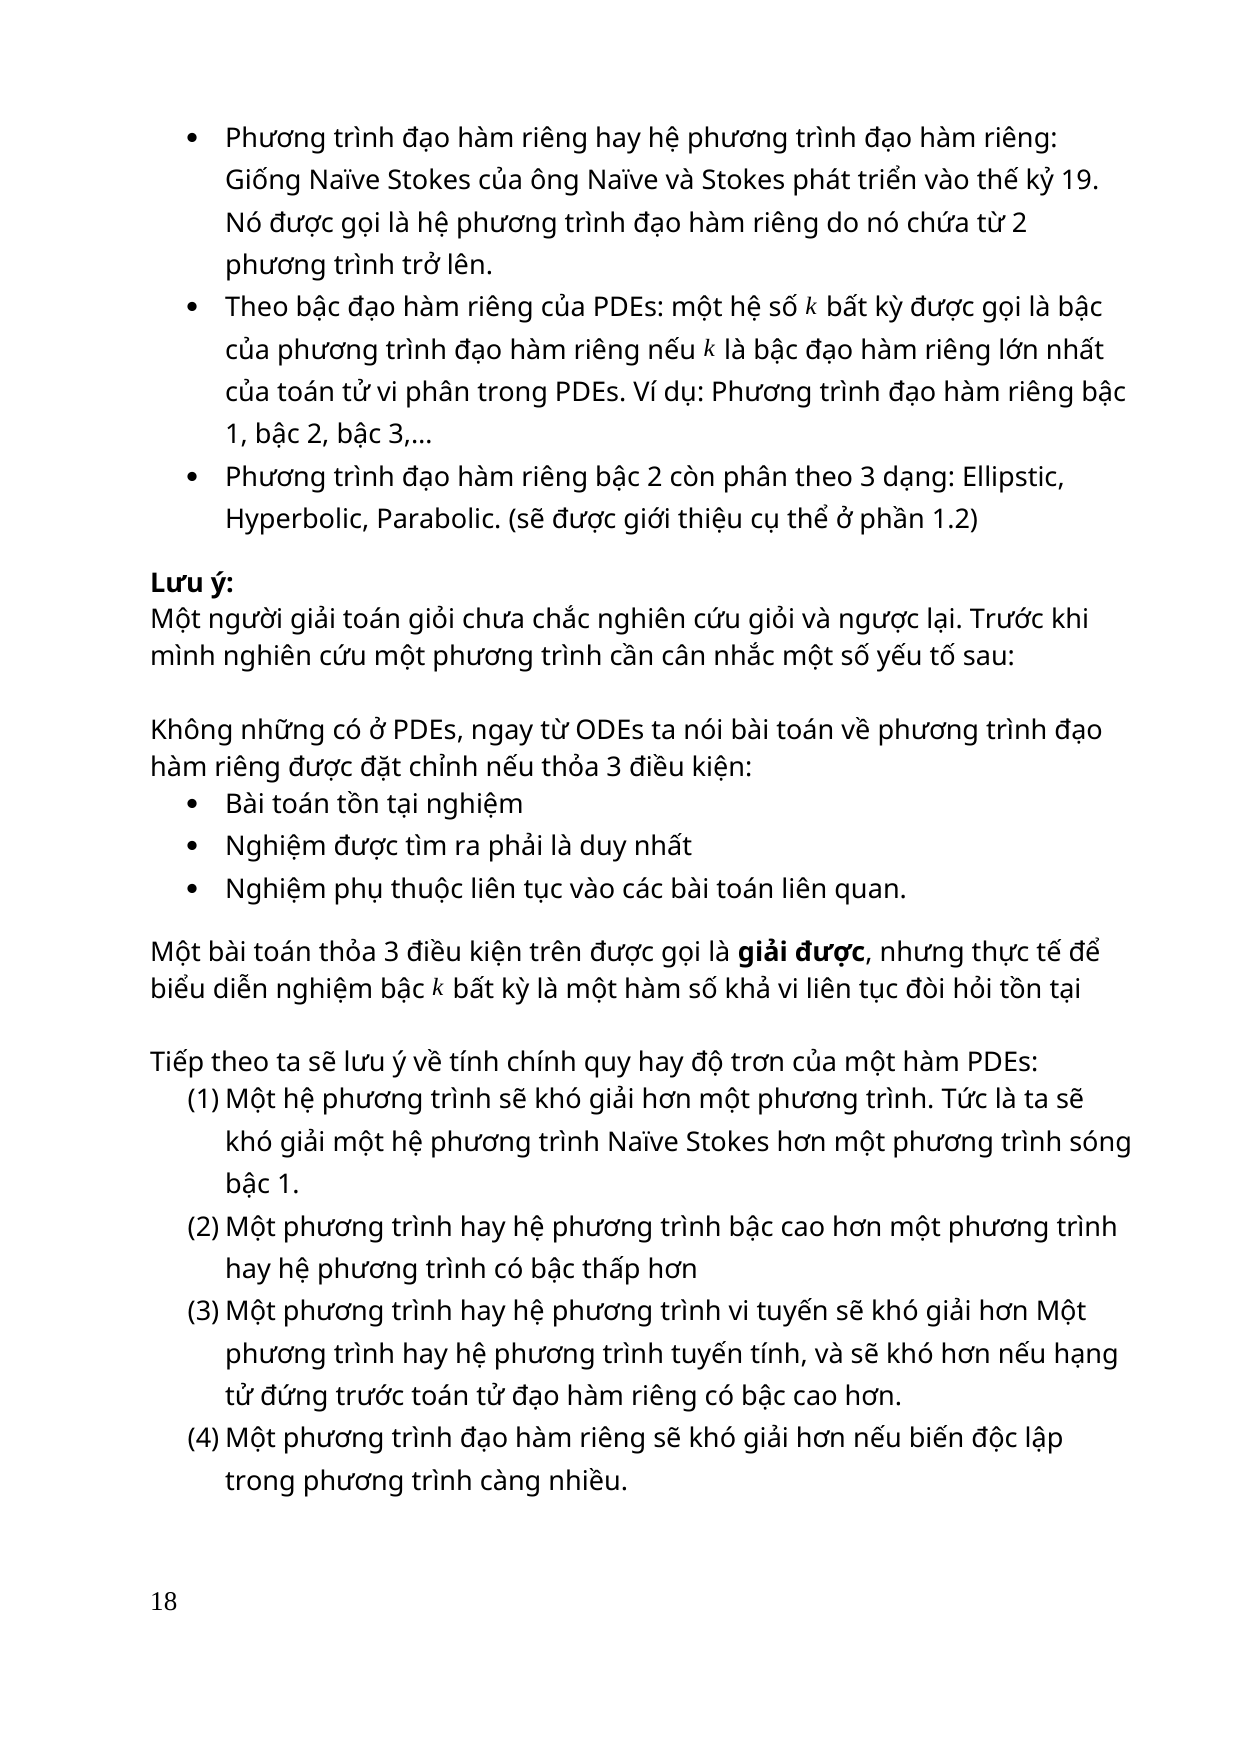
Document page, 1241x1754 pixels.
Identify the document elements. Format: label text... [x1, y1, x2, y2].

text Một người giải toán giỏi chưa chắc nghiên cứu giỏi và ngược lại. Trước khi mình nghiên cứu một phương trình cần cân nhắc một số yếu tố sau: [150, 600, 1135, 674]
list Một phương trình hay hệ phương trình bậc cao hơn một phương trình hay hệ phương trình có bậc thấp hơn [187, 1207, 1135, 1286]
list Một hệ phương trình sẽ khó giải hơn một phương trình. Tức là ta sẽ khó giải một hệ phương trình Naïve Stokes hơn một phương trình sóng bậc 1. [187, 1080, 1135, 1201]
list Phương trình đạo hàm riêng hay hệ phương trình đạo hàm riêng: Giống Naïve Stokes của ông Naïve và Stokes phát triển vào thế kỷ 19. Nó được gọi là hệ phương trình đạo hàm riêng do nó chứa từ 2 phương trình trở lên. [187, 118, 1135, 282]
list Bài toán tồn tại nghiệm [187, 784, 1135, 821]
list Một phương trình đạo hàm riêng sẽ khó giải hơn nếu biến độc lập trong phương trình càng nhiều. [187, 1419, 1135, 1498]
text Không những có ở PDEs, ngay từ ODEs ta nói bài toán về phương trình đạo hàm riêng được đặt chỉnh nếu thỏa 3 điều kiện: [150, 711, 1135, 784]
text Một bài toán thỏa 3 điều kiện trên được gọi là giải được, nhưng thực tế để biểu diễn nghiệm bậc bất kỳ là một hàm số khả vi liên tục đòi hỏi tồn tại [150, 932, 1135, 1006]
list Một phương trình hay hệ phương trình vi tuyến sẽ khó giải hơn Một phương trình hay hệ phương trình tuyến tính, và sẽ khó hơn nếu hạng tử đứng trước toán tử đạo hàm riêng có bậc cao hơn. [187, 1292, 1135, 1413]
list Nghiệm được tìm ra phải là duy nhất [187, 827, 1135, 863]
text Tiếp theo ta sẽ lưu ý về tính chính quy hay độ trơn của một hàm PDEs: [150, 1043, 1135, 1080]
text Lưu ý: [150, 563, 1135, 600]
list Nghiệm phụ thuộc liên tục vào các bài toán liên quan. [187, 869, 1135, 906]
list Phương trình đạo hàm riêng bậc 2 còn phân theo 3 dạng: Ellipstic, Hyperbolic, Parabolic. (sẽ được giới thiệu cụ thể ở phần 1.2) [187, 457, 1135, 537]
list Theo bậc đạo hàm riêng của PDEs: một hệ số bất kỳ được gọi là bậc của phương trình đạo hàm riêng nếu là bậc đạo hàm riêng lớn nhất của toán tử vi phân trong PDEs. Ví dụ: Phương trình đạo hàm riêng bậc 1, bậc 2, bậc 3,… [187, 288, 1135, 452]
